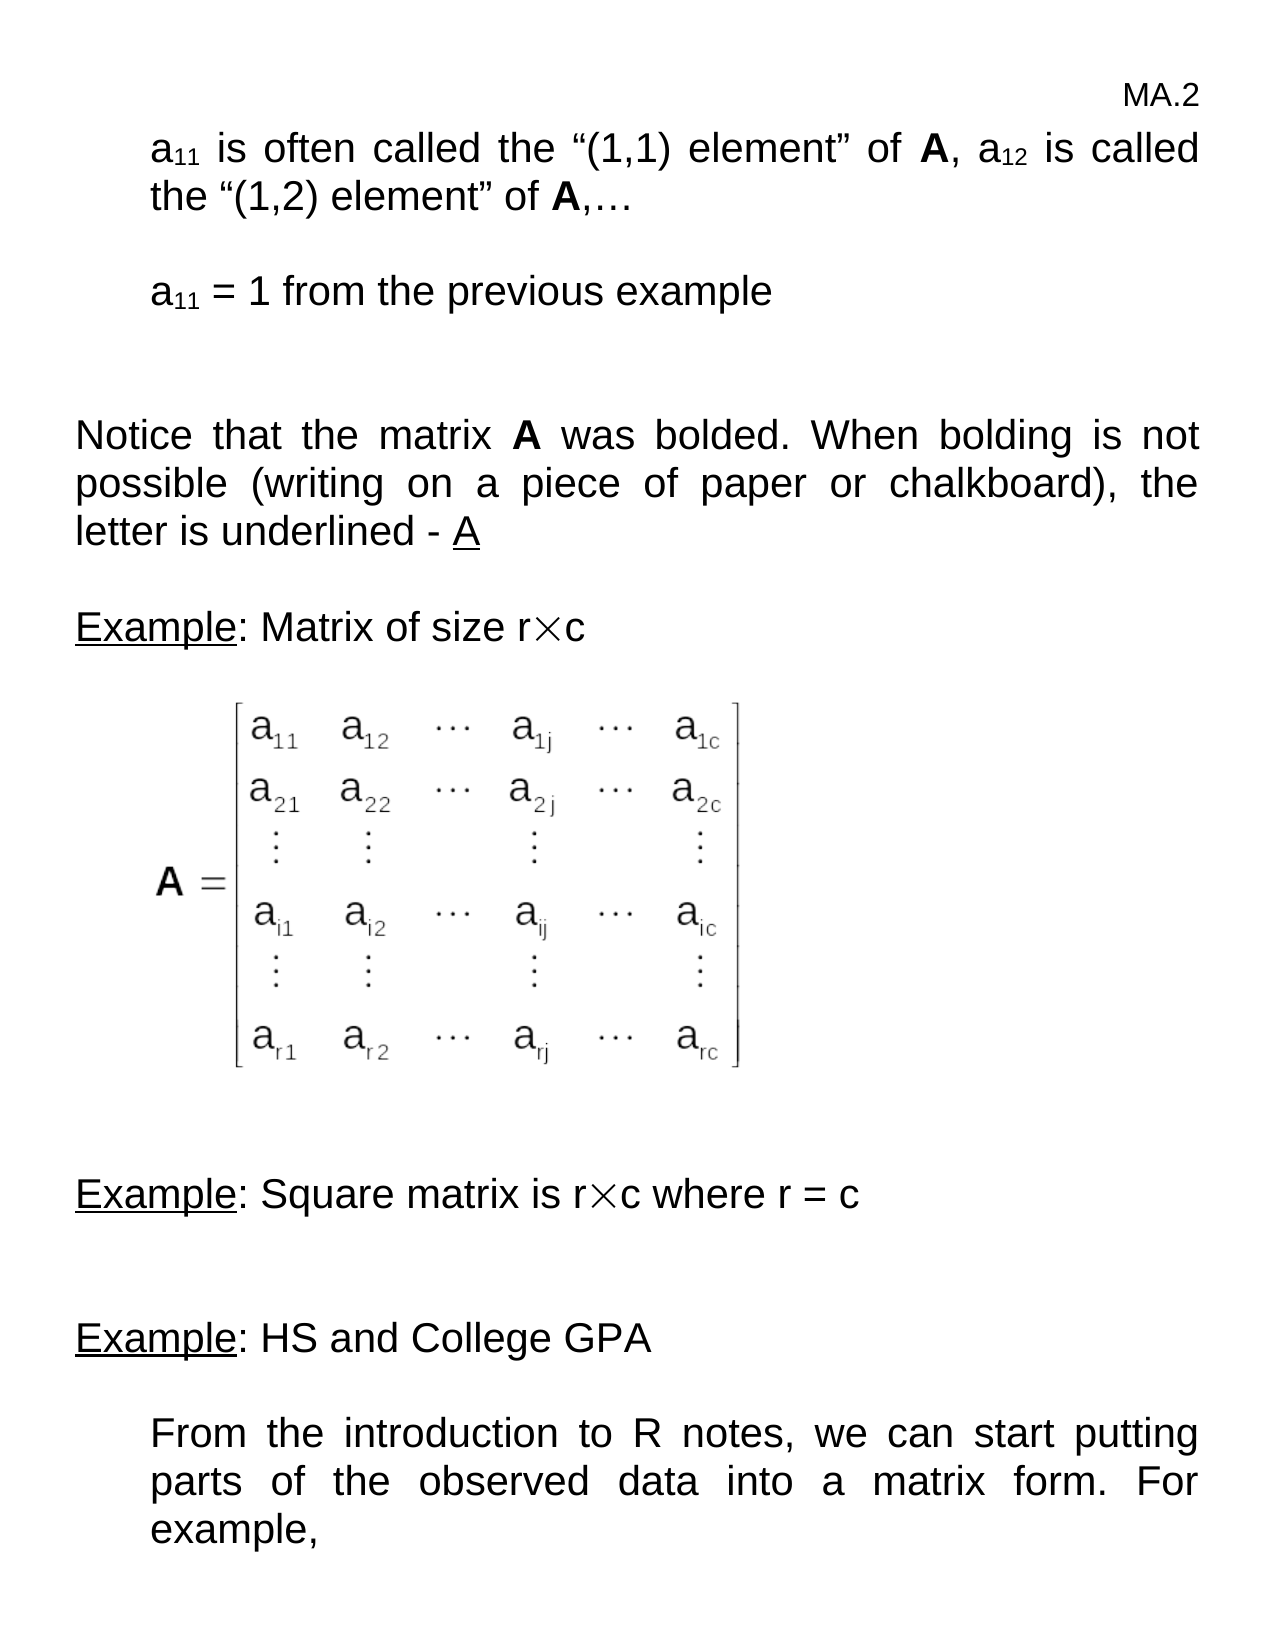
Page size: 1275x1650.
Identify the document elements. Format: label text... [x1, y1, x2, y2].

text a11 is often called the “(1,1) element” of A, a12 is called the “(1,2) element” of A,… [150, 123, 1200, 219]
text Example: HS and College GPA [75, 1313, 1200, 1361]
text From the introduction to R notes, we can start putting parts of the observed data into a matrix form. For example, [150, 1409, 1200, 1552]
text a11 = 1 from the previous example [150, 267, 1200, 314]
text Example: Matrix of size rc [75, 602, 1200, 650]
text Notice that the matrix A was bolded. When bolding is not possible (writing on a piece of paper or chalkboard), the letter is underlined - A [75, 410, 1200, 554]
text Example: Square matrix is rc where r = c [75, 1169, 1200, 1217]
